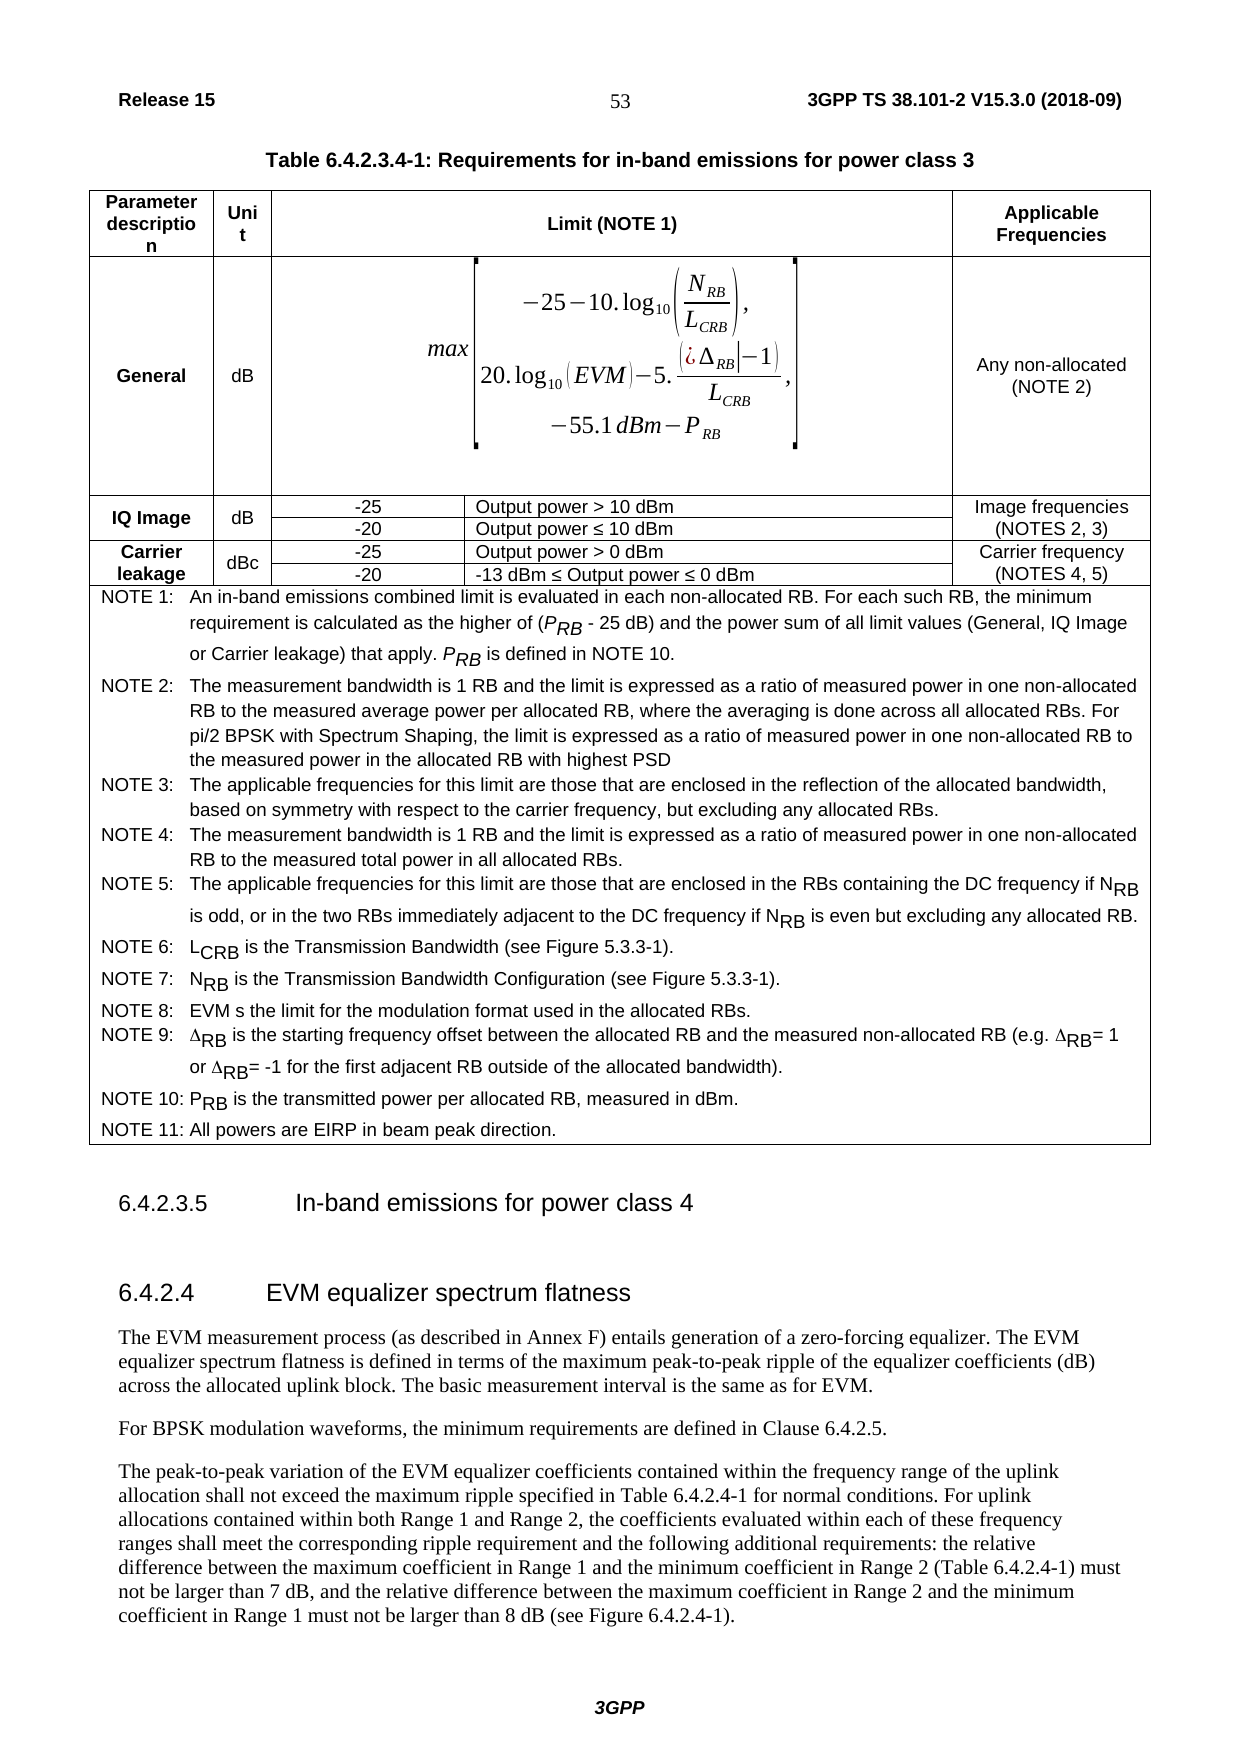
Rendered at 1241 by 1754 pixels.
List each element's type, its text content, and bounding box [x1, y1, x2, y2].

subtitle 6.4.2.4 EVM equalizer spectrum flatness [118, 1278, 1122, 1307]
subtitle 6.4.2.3.5 In-band emissions for power class 4 [118, 1187, 1122, 1216]
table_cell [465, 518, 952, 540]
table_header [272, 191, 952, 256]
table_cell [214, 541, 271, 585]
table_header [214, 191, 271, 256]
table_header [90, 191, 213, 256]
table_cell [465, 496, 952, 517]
text The peak-to-peak variation of the EVM equalizer coefficients contained within the frequency range of the uplink allocation shall not exceed the maximum ripple specified in Table 6.4.2.4-1 for normal conditions. For uplink allocations contained within both Range 1 and Range 2, the coefficients evaluated within each of these frequency ranges shall meet the corresponding ripple requirement and the following additional requirements: the relative difference between the maximum coefficient in Range 1 and the minimum coefficient in Range 2 (Table 6.4.2.4-1) must not be larger than 7 dB, and the relative difference between the maximum coefficient in Range 2 and the minimum coefficient in Range 1 must not be larger than 8 dB (see Figure 6.4.2.4-1). [118, 1459, 1122, 1627]
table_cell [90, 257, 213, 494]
text For BPSK modulation waveforms, the minimum requirements are defined in Clause 6.4.2.5. [118, 1416, 1122, 1440]
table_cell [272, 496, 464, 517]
text Table 6.4.2.3.4-1: Requirements for in-band emissions for power class 3 [118, 147, 1122, 171]
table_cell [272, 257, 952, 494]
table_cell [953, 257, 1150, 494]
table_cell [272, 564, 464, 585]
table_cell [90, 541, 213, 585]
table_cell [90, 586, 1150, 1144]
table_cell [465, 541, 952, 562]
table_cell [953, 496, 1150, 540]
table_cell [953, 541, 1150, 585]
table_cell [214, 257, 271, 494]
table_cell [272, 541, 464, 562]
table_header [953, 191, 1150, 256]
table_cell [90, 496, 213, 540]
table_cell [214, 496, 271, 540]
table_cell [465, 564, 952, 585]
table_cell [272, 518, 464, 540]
text The EVM measurement process (as described in Annex F) entails generation of a zero-forcing equalizer. The EVM equalizer spectrum flatness is defined in terms of the maximum peak-to-peak ripple of the equalizer coefficients (dB) across the allocated uplink block. The basic measurement interval is the same as for EVM. [118, 1325, 1122, 1397]
